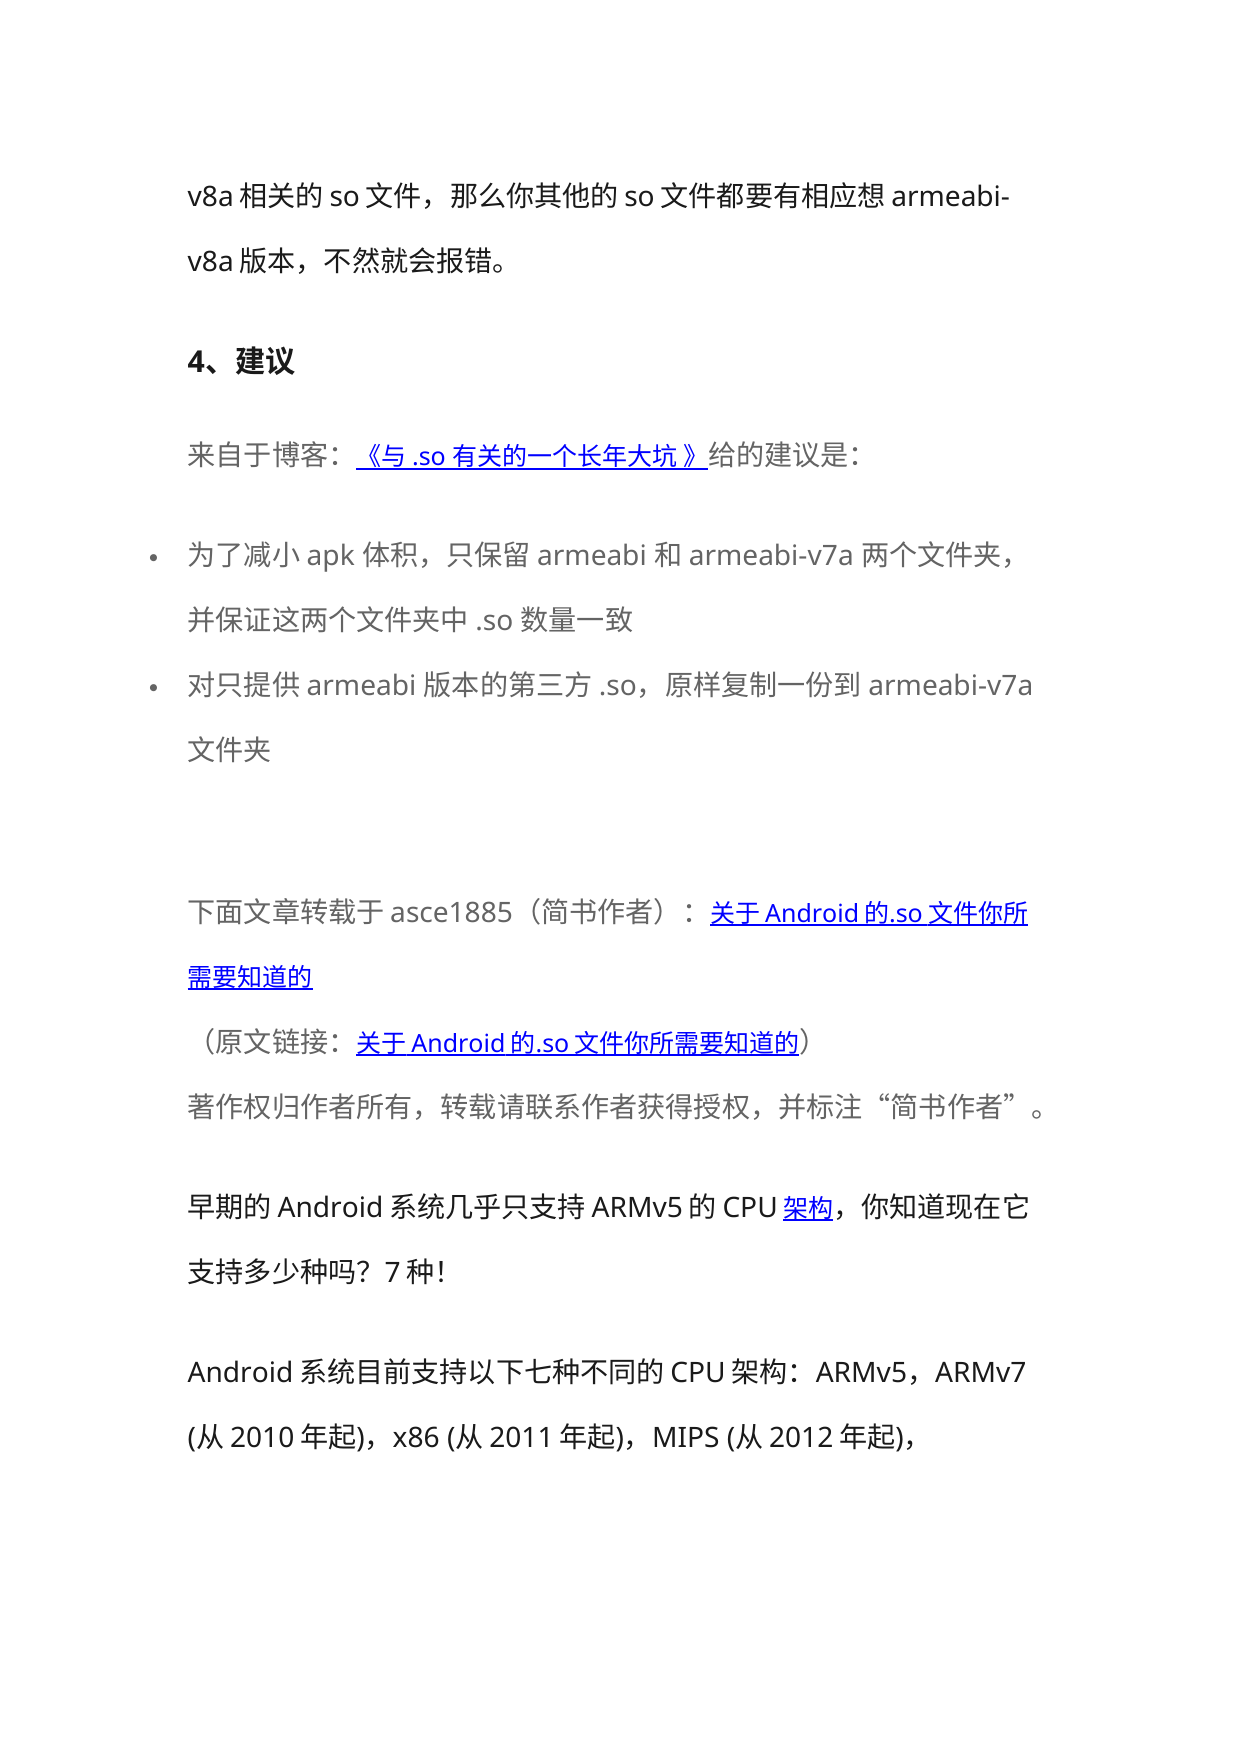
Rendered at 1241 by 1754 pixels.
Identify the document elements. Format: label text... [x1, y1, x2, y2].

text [187, 162, 1053, 292]
list 对只提供 armeabi 版本的第三方 .so，原样复制一份到 armeabi-v7a 文件夹 [150, 651, 1053, 781]
text 下面文章转载于asce1885（简书作者）：关于Android的.so文件你所需要知道的 （原文链接：关于Android的.so文件你所需要知道的） 著作权归作者所有，转载请联系作者获得授权，并标注“简书作者”。 [187, 878, 1053, 1138]
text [187, 1338, 1053, 1468]
text 早期的Android系统几乎只支持ARMv5的CPU架构，你知道现在它支持多少种吗？7种！ [187, 1173, 1053, 1303]
text 4、建议 [187, 327, 1053, 392]
list 为了减小 apk 体积，只保留 armeabi 和 armeabi-v7a 两个文件夹，并保证这两个文件夹中 .so 数量一致 [150, 521, 1053, 651]
text 来自于博客：《与 .so 有关的一个长年大坑 》给的建议是： [187, 421, 1053, 486]
